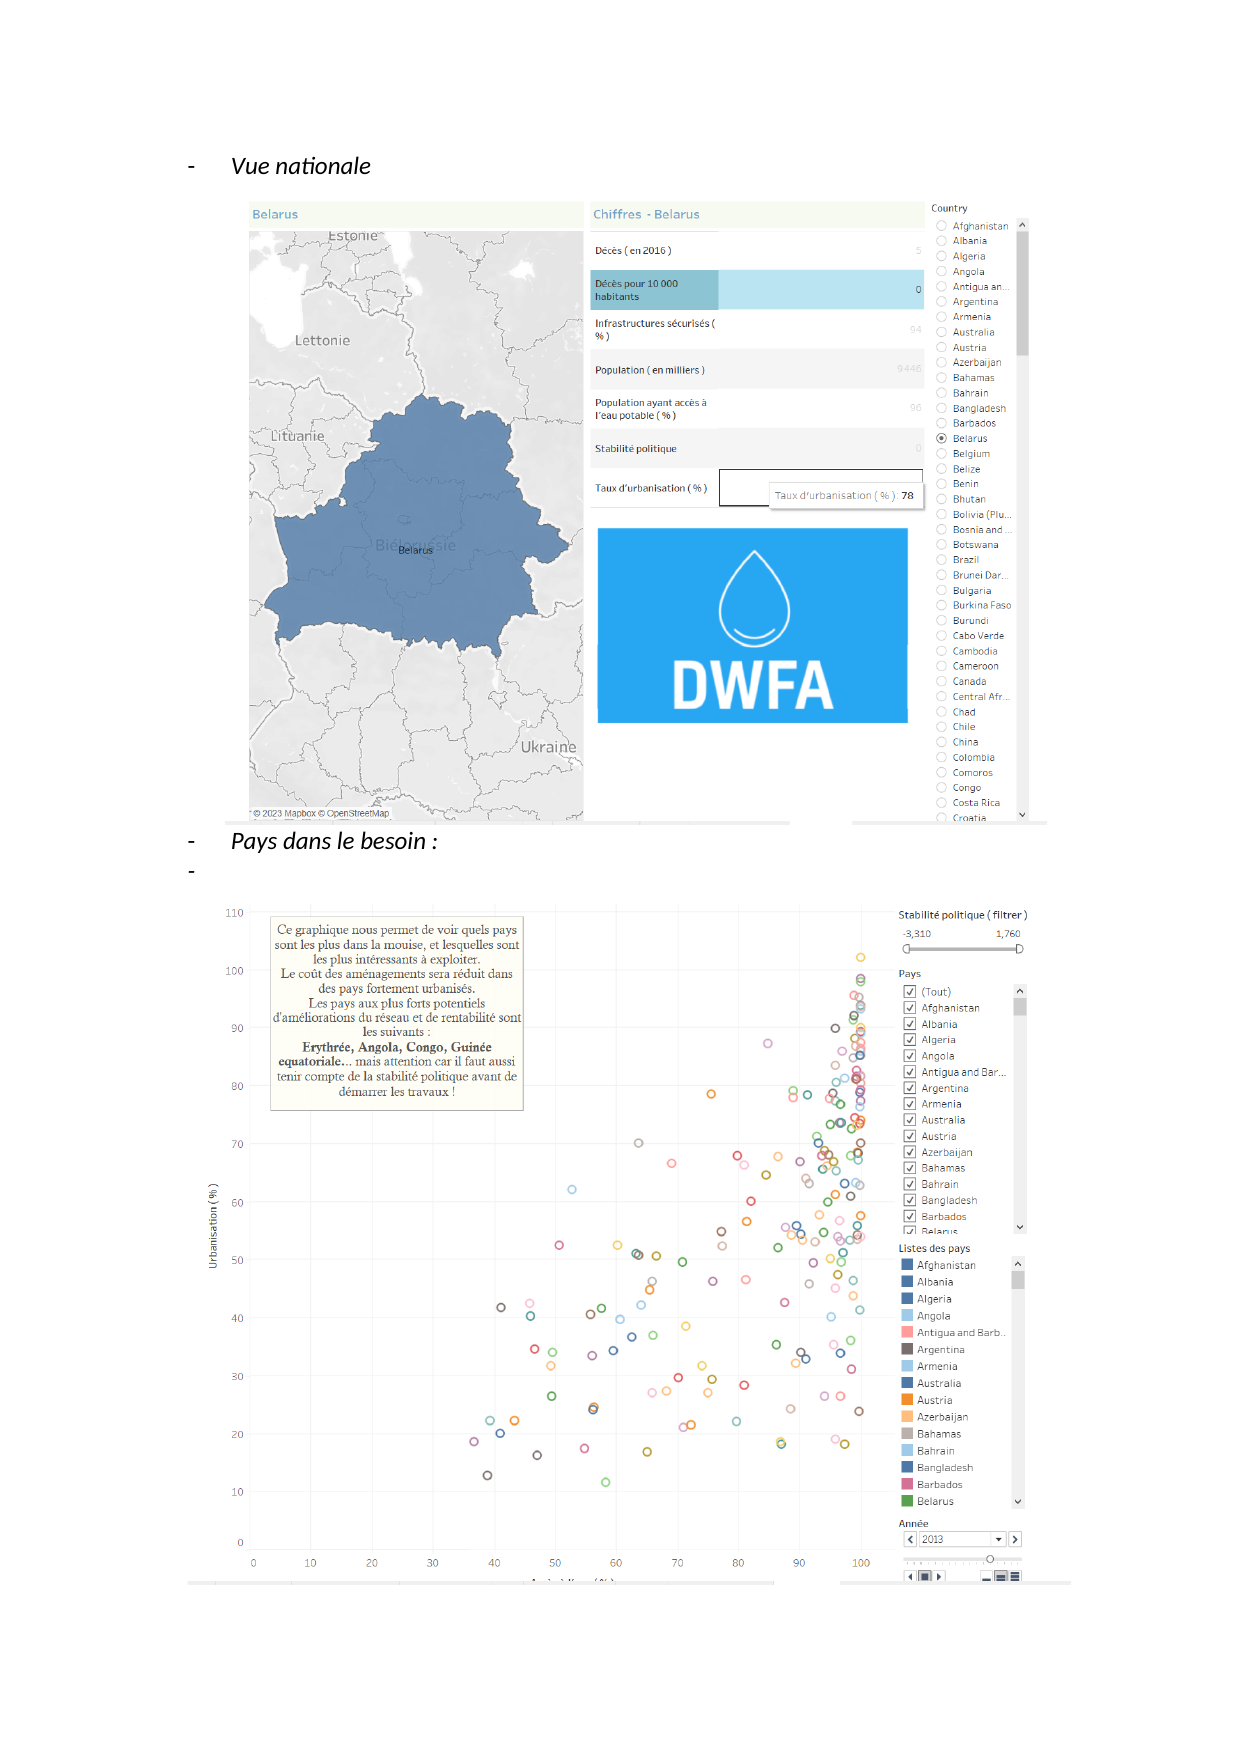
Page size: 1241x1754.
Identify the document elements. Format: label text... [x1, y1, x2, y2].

picture [225, 180, 1048, 825]
picture [187, 886, 1072, 1585]
list Pays dans le besoin : [187, 825, 1090, 856]
